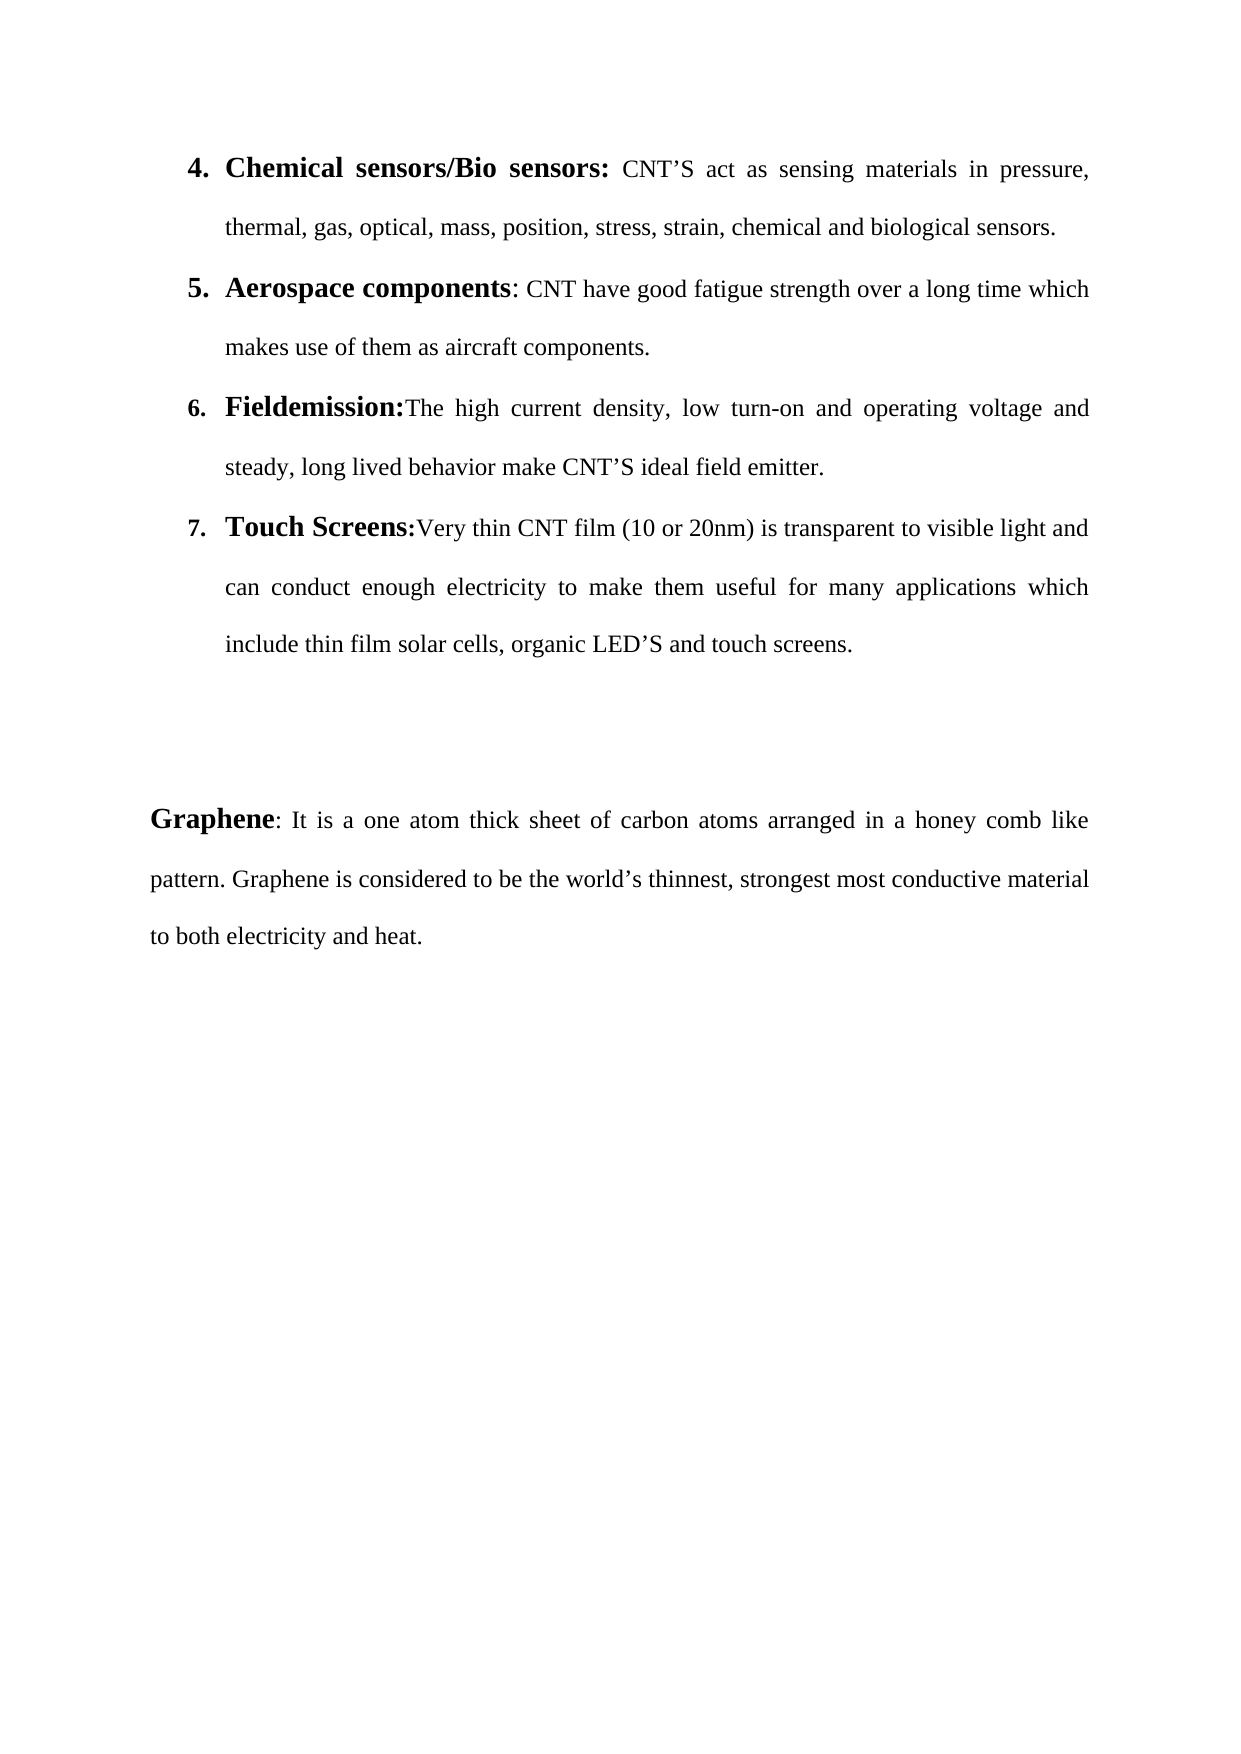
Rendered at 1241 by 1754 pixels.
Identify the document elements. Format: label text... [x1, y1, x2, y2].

list Fieldemission:The high current density, low turn-on and operating voltage and steady, long lived behavior make CNT’S ideal field emitter. [187, 389, 1090, 481]
list Chemical sensors/Bio sensors: CNT’S act as sensing materials in pressure, thermal, gas, optical, mass, position, stress, strain, chemical and biological sensors. [187, 150, 1090, 241]
list Aerospace components: CNT have good fatigue strength over a long time which makes use of them as aircraft components. [187, 270, 1090, 361]
text Graphene: It is a one atom thick sheet of carbon atoms arranged in a honey comb like pattern. Graphene is considered to be the world’s thinnest, strongest most conductive material to both electricity and heat. [150, 802, 1090, 950]
list Touch Screens:Very thin CNT film (10 or 20nm) is transparent to visible light and can conduct enough electricity to make them useful for many applications which include thin film solar cells, organic LED’S and touch screens. [187, 509, 1090, 658]
